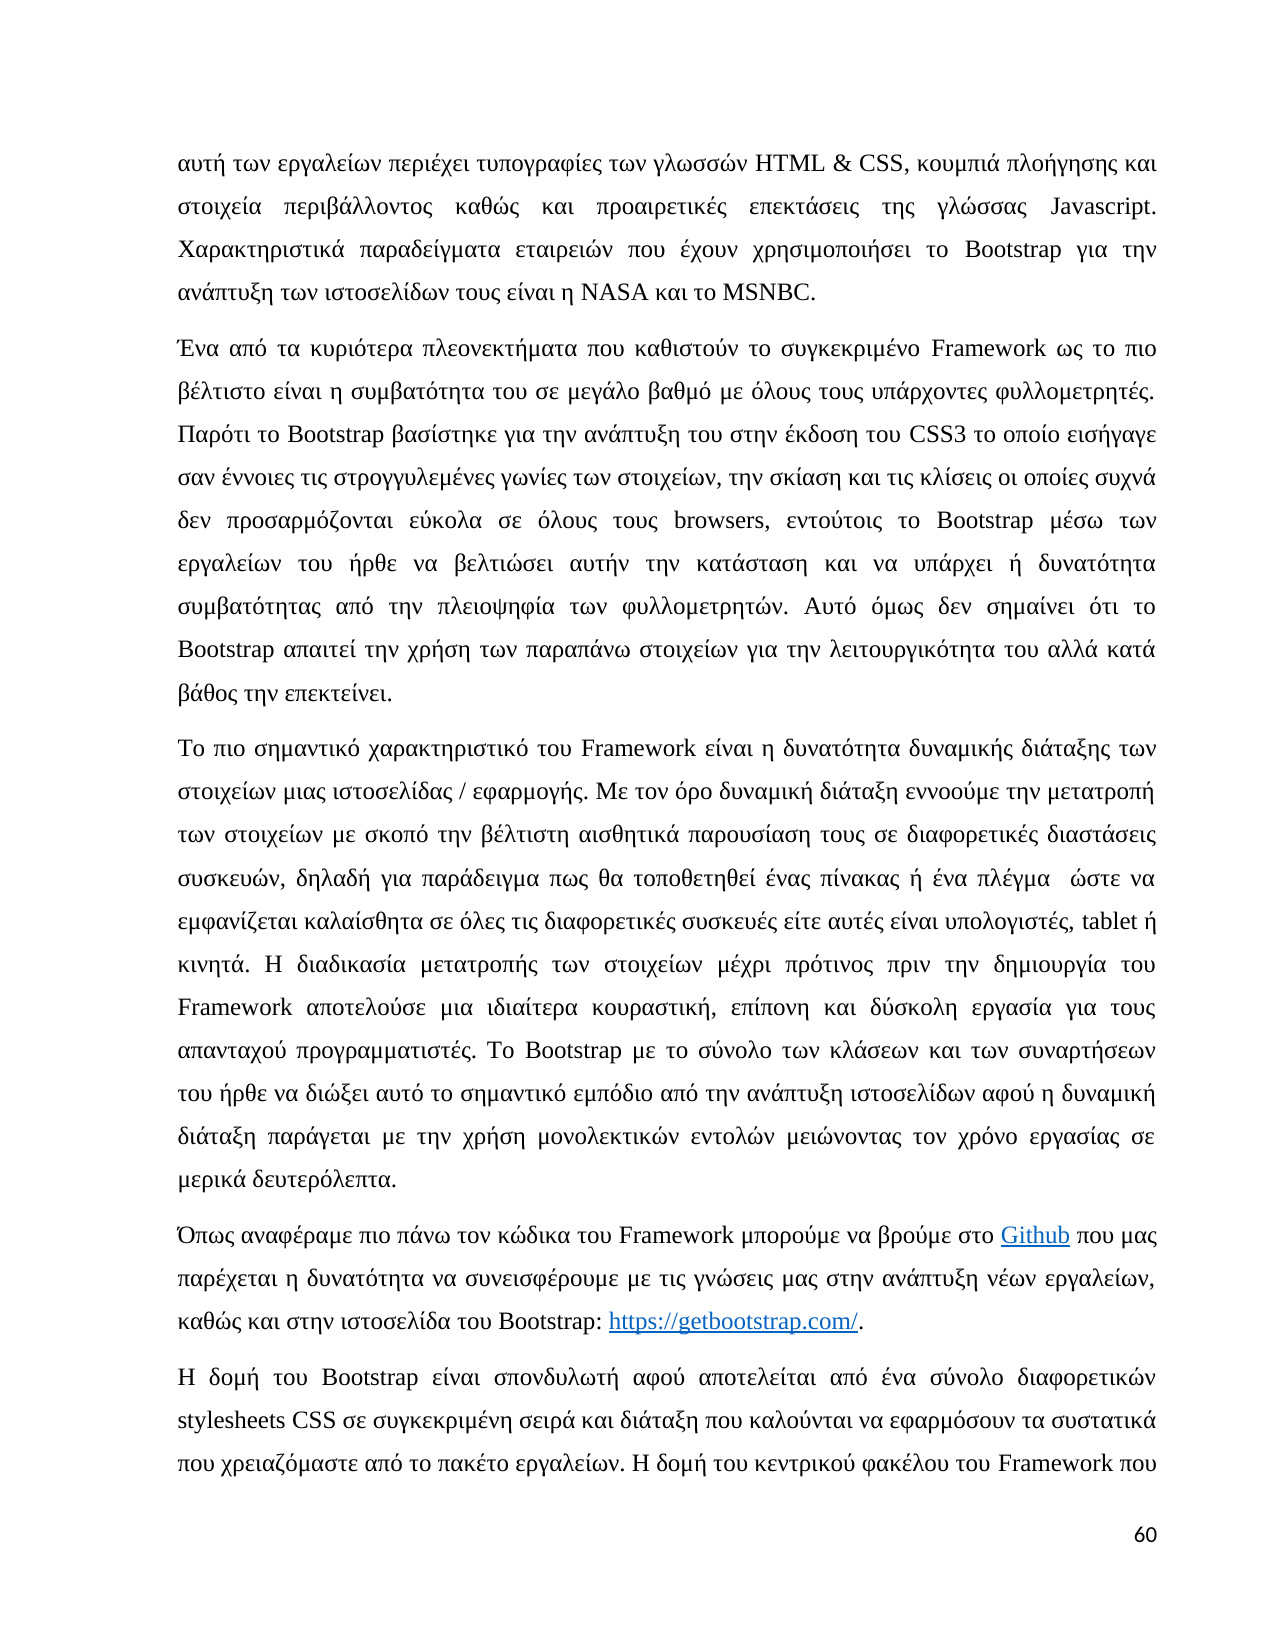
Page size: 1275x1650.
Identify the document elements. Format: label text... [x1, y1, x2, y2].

text Το πιο σημαντικό χαρακτηριστικό του Framework είναι η δυνατότητα δυναμικής διάταξης των στοιχείων μιας ιστοσελίδας / εφαρμογής. Με τον όρο δυναμική διάταξη εννοούμε την μετατροπή των στοιχείων με σκοπό την βέλτιστη αισθητικά παρουσίαση τους σε διαφορετικές διαστάσεις συσκευών, δηλαδή για παράδειγμα πως θα τοποθετηθεί ένας πίνακας ή ένα πλέγμα ώστε να εμφανίζεται καλαίσθητα σε όλες τις διαφορετικές συσκευές είτε αυτές είναι υπολογιστές, tablet ή κινητά. Η διαδικασία μετατροπής των στοιχείων μέχρι πρότινος πριν την δημιουργία του Framework αποτελούσε μια ιδιαίτερα κουραστική, επίπονη και δύσκολη εργασία για τους απανταχού προγραμματιστές. Το Bootstrap με το σύνολο των κλάσεων και των συναρτήσεων του ήρθε να διώξει αυτό το σημαντικό εμπόδιο από την ανάπτυξη ιστοσελίδων αφού η δυναμική διάταξη παράγεται με την χρήση μονολεκτικών εντολών μειώνοντας τον χρόνο εργασίας σε μερικά δευτερόλεπτα. [177, 733, 1157, 1193]
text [177, 148, 1157, 306]
text Ένα από τα κυριότερα πλεονεκτήματα που καθιστούν το συγκεκριμένο Framework ως το πιο βέλτιστο είναι η συμβατότητα του σε μεγάλο βαθμό με όλους τους υπάρχοντες φυλλομετρητές. Παρότι το Bootstrap βασίστηκε για την ανάπτυξη του στην έκδοση του CSS3 το οποίο εισήγαγε σαν έννοιες τις στρογγυλεμένες γωνίες των στοιχείων, την σκίαση και τις κλίσεις οι οποίες συχνά δεν προσαρμόζονται εύκολα σε όλους τους browsers, εντούτοις το Bootstrap μέσω των εργαλείων του ήρθε να βελτιώσει αυτήν την κατάσταση και να υπάρχει ή δυνατότητα συμβατότητας από την πλειοψηφία των φυλλομετρητών. Αυτό όμως δεν σημαίνει ότι το Bootstrap απαιτεί την χρήση των παραπάνω στοιχείων για την λειτουργικότητα του αλλά κατά βάθος την επεκτείνει. [177, 333, 1157, 706]
text Όπως αναφέραμε πιο πάνω τον κώδικα του Framework μπορούμε να βρούμε στο Github που μας παρέχεται η δυνατότητα να συνεισφέρουμε με τις γνώσεις μας στην ανάπτυξη νέων εργαλείων, καθώς και στην ιστοσελίδα του Bootstrap: https://getbootstrap.com/. [177, 1220, 1157, 1335]
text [177, 1362, 1157, 1477]
